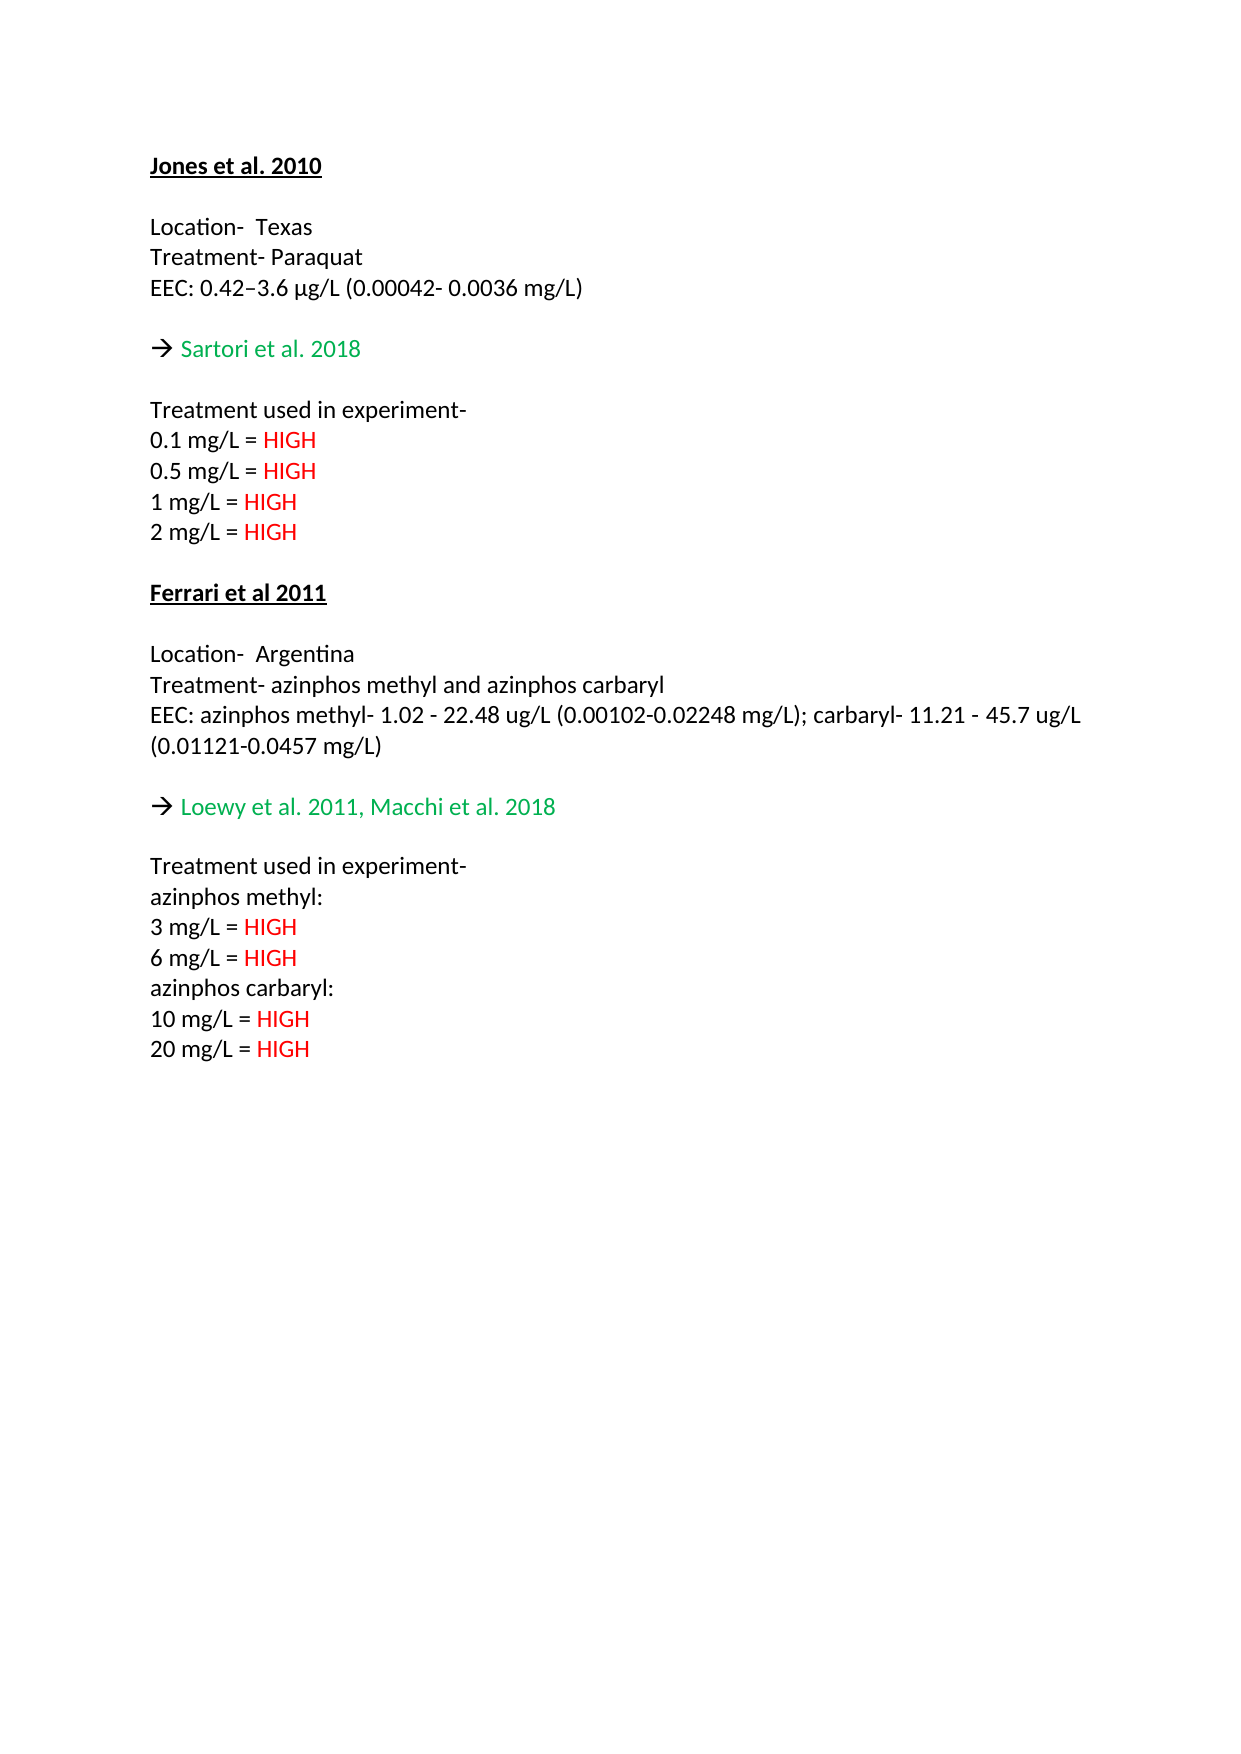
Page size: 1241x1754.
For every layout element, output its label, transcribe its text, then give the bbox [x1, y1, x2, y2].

text Loewy et al. 2011, Macchi et al. 2018 [150, 791, 1090, 821]
text 2 mg/L = HIGH [150, 516, 1090, 547]
text 1 mg/L = HIGH [150, 486, 1090, 516]
text Treatment- Paraquat [150, 242, 1090, 272]
text 20 mg/L = HIGH [150, 1033, 1090, 1064]
text Location- Argentina [150, 638, 1090, 669]
text Jones et al. 2010 [150, 150, 1090, 181]
text 10 mg/L = HIGH [150, 1003, 1090, 1033]
text Treatment used in experiment- [150, 394, 1090, 425]
text 3 mg/L = HIGH [150, 911, 1090, 942]
text EEC: azinphos methyl- 1.02 - 22.48 ug/L (0.00102-0.02248 mg/L); carbaryl- 11.21 - 45.7 ug/L (0.01121-0.0457 mg/L) [150, 699, 1090, 760]
text 0.5 mg/L = HIGH [150, 455, 1090, 486]
text azinphos carbaryl: [150, 972, 1090, 1003]
text EEC: 0.42–3.6 μg/L (0.00042- 0.0036 mg/L) [150, 272, 1090, 303]
text 6 mg/L = HIGH [150, 942, 1090, 972]
text Location- Texas [150, 211, 1090, 242]
text Treatment- azinphos methyl and azinphos carbaryl [150, 669, 1090, 699]
text Treatment used in experiment- [150, 850, 1090, 881]
text azinphos methyl: [150, 881, 1090, 911]
text Sartori et al. 2018 [150, 333, 1090, 364]
text Ferrari et al 2011 [150, 577, 1090, 608]
text 0.1 mg/L = HIGH [150, 425, 1090, 455]
